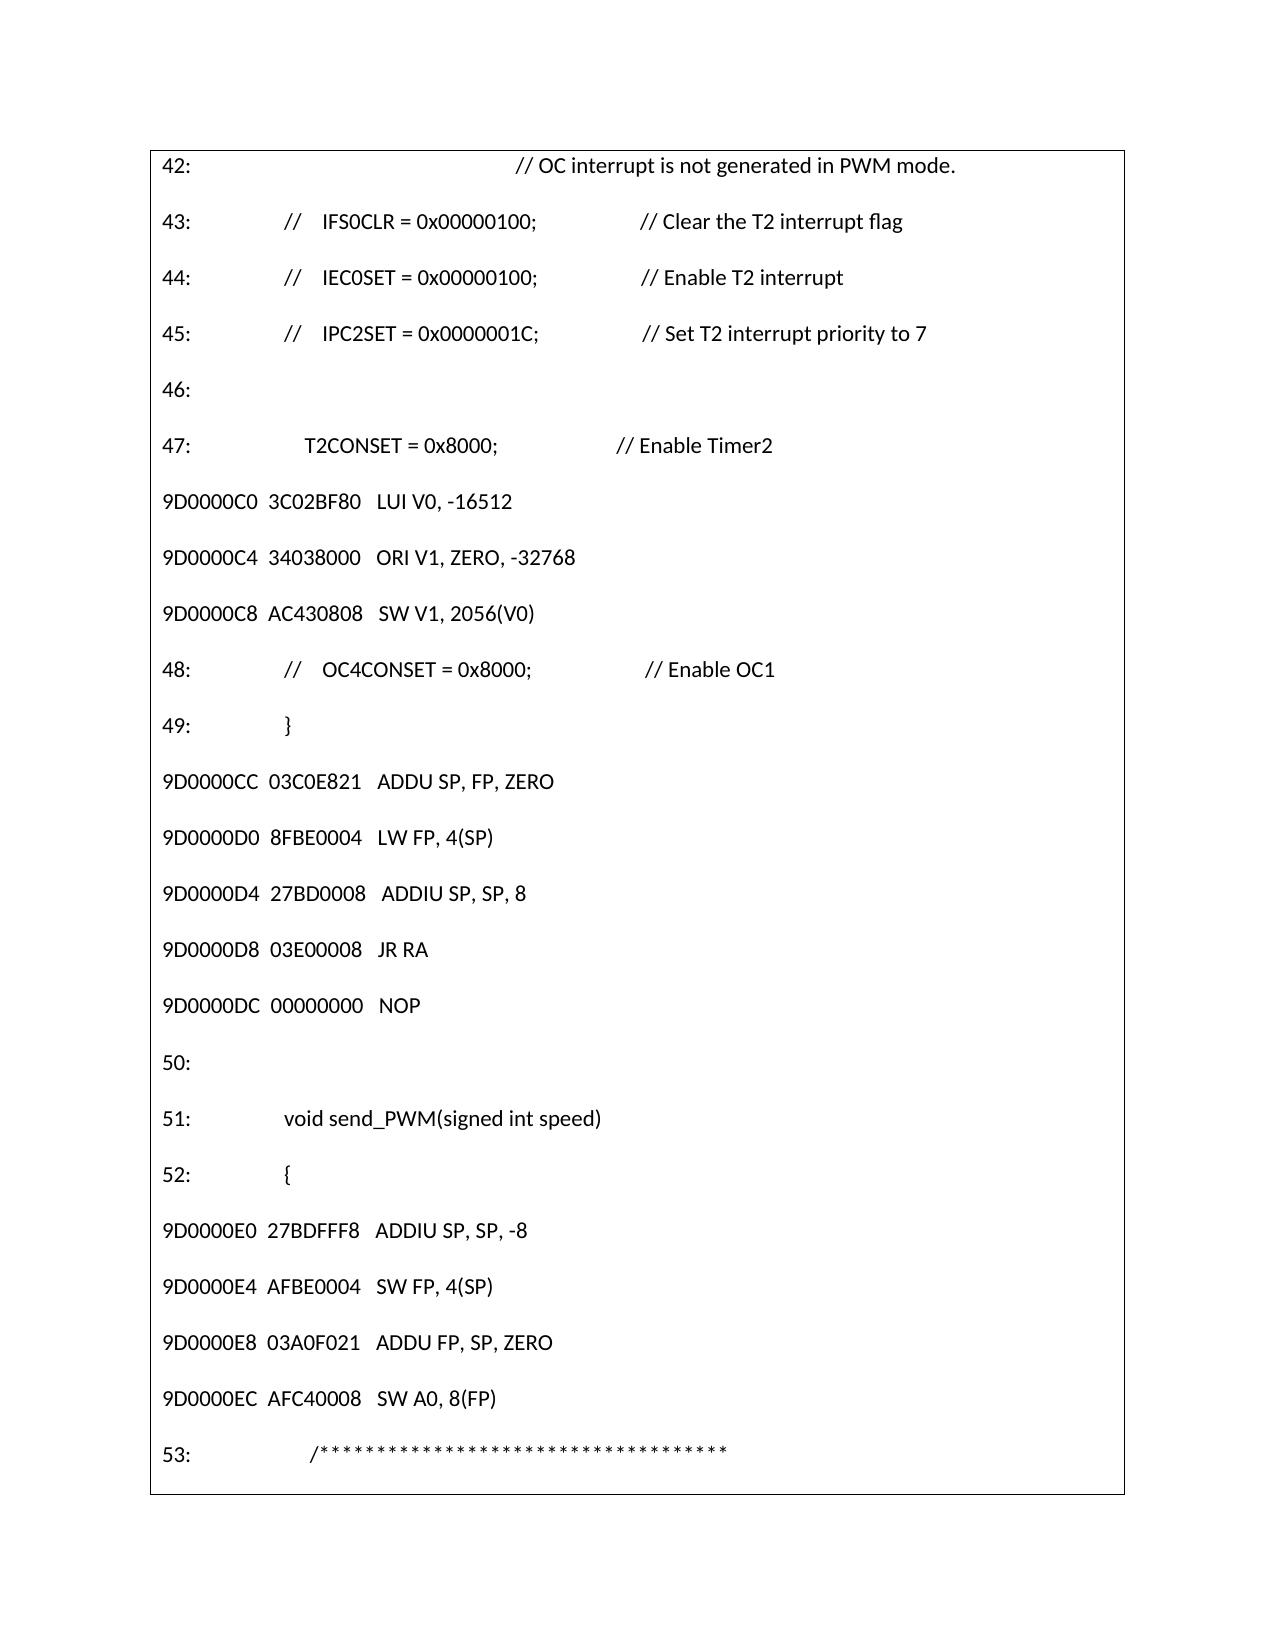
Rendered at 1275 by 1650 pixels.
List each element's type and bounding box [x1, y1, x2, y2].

table_header [151, 151, 1124, 1494]
